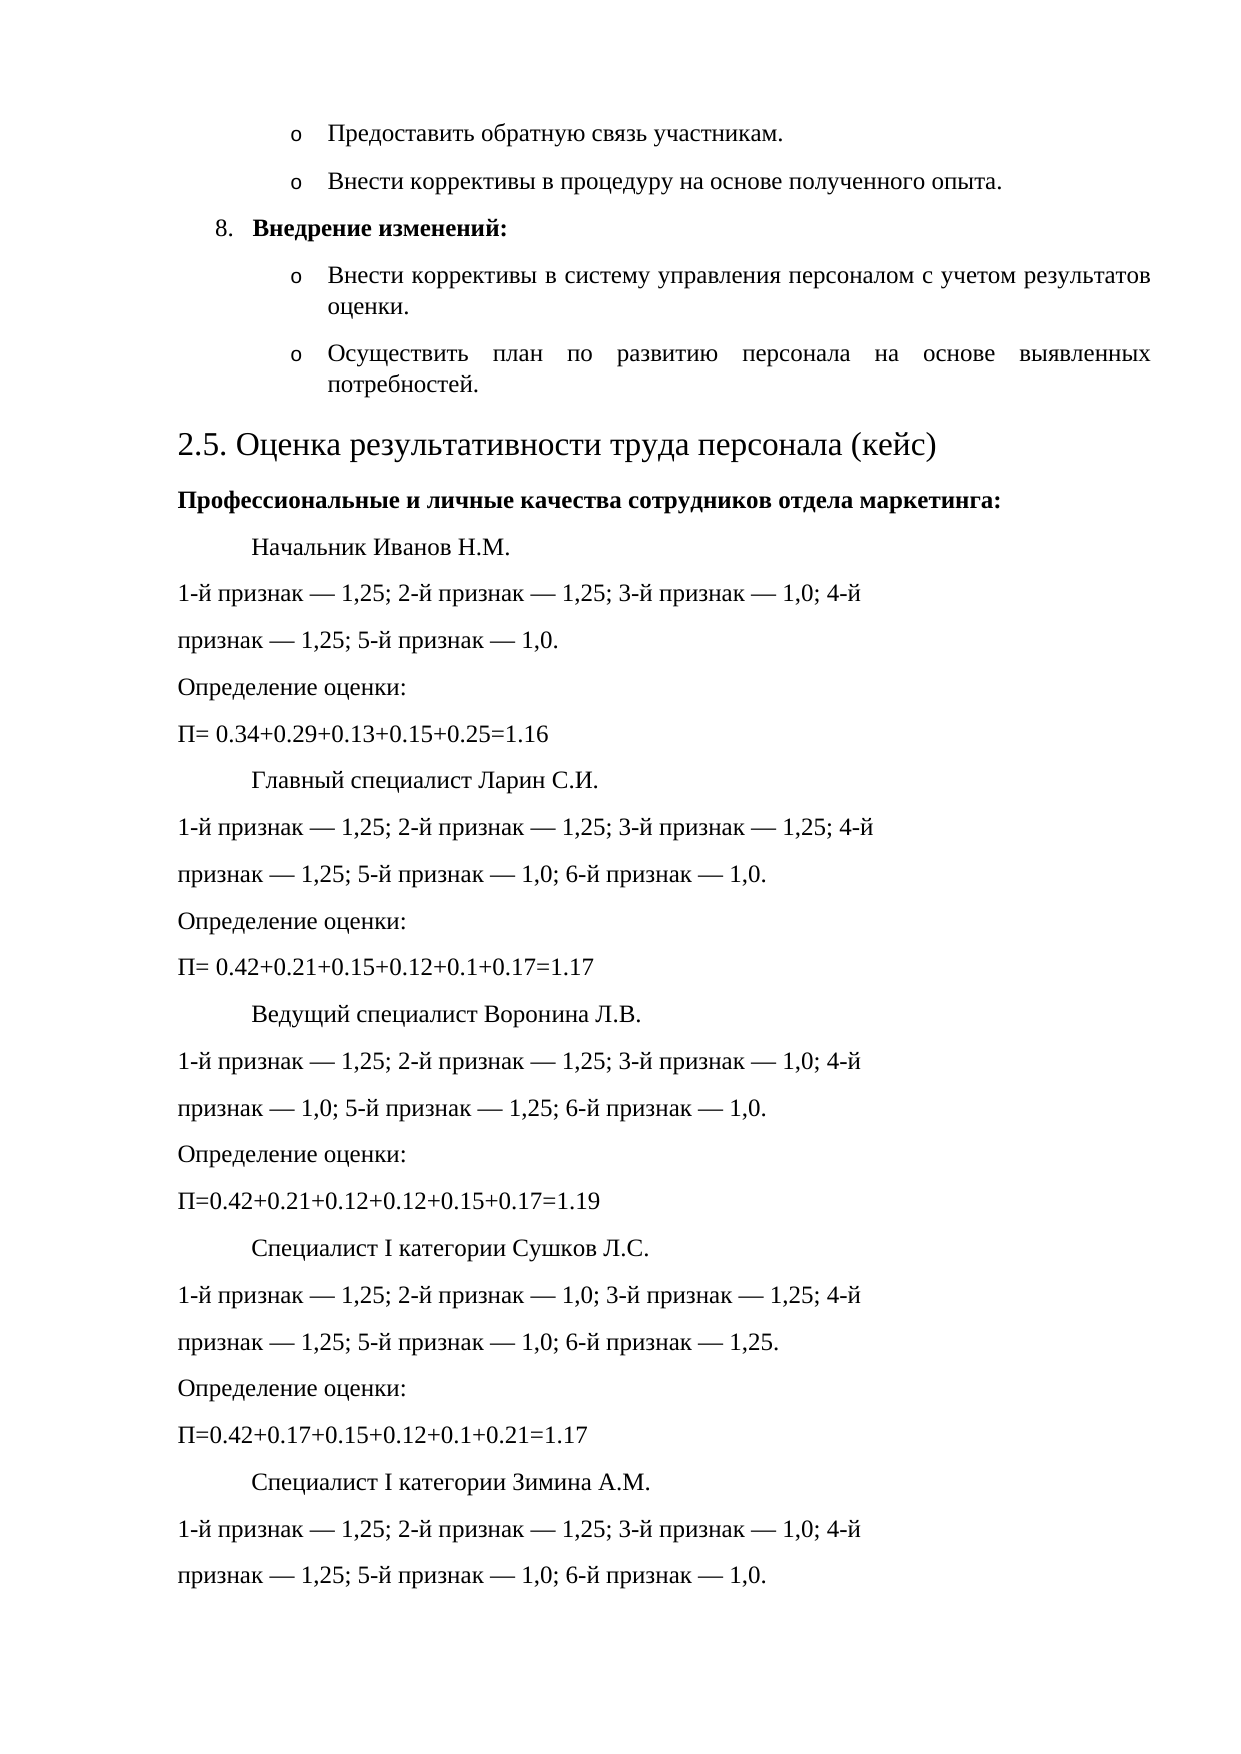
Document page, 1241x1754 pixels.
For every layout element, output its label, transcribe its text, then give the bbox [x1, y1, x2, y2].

text 1-й признак — 1,25; 2-й признак — 1,25; 3-й признак — 1,0; 4-й [177, 578, 1152, 607]
text Определение оценки: [177, 1139, 1152, 1168]
text П=0.42+0.17+0.15+0.12+0.1+0.21=1.17 [177, 1420, 1152, 1449]
text П= 0.42+0.21+0.15+0.12+0.1+0.17=1.17 [177, 952, 1152, 981]
list Осуществить план по развитию персонала на основе выявленных потребностей. [290, 338, 1152, 398]
text П=0.42+0.21+0.12+0.12+0.15+0.17=1.19 [177, 1186, 1152, 1215]
text Профессиональные и личные качества сотрудников отдела маркетинга: [177, 485, 1152, 513]
text Определение оценки: [177, 672, 1152, 701]
list Предоставить обратную связь участникам. [290, 118, 1152, 148]
list Внедрение изменений: [215, 213, 1152, 242]
list Внести коррективы в процедуру на основе полученного опыта. [290, 166, 1152, 195]
text 1-й признак — 1,25; 2-й признак — 1,25; 3-й признак — 1,0; 4-й [177, 1514, 1152, 1542]
list Внести коррективы в систему управления персоналом с учетом результатов оценки. [290, 260, 1152, 320]
text 1-й признак — 1,25; 2-й признак — 1,0; 3-й признак — 1,25; 4-й [177, 1280, 1152, 1309]
text 1-й признак — 1,25; 2-й признак — 1,25; 3-й признак — 1,25; 4-й [177, 812, 1152, 841]
text признак — 1,25; 5-й признак — 1,0. [177, 625, 1152, 654]
text Главный специалист Ларин С.И. [177, 765, 1152, 794]
text Специалист I категории Сушков Л.С. [177, 1233, 1152, 1262]
text признак — 1,25; 5-й признак — 1,0; 6-й признак — 1,0. [177, 859, 1152, 888]
text 1-й признак — 1,25; 2-й признак — 1,25; 3-й признак — 1,0; 4-й [177, 1046, 1152, 1075]
text признак — 1,0; 5-й признак — 1,25; 6-й признак — 1,0. [177, 1093, 1152, 1122]
text Определение оценки: [177, 1373, 1152, 1402]
text Определение оценки: [177, 906, 1152, 934]
text Специалист I категории Зимина А.М. [177, 1467, 1152, 1496]
text признак — 1,25; 5-й признак — 1,0; 6-й признак — 1,25. [177, 1327, 1152, 1355]
subtitle 2.5. Оценка результативности труда персонала (кейс) [177, 424, 1152, 462]
text признак — 1,25; 5-й признак — 1,0; 6-й признак — 1,0. [177, 1561, 1152, 1589]
text П= 0.34+0.29+0.13+0.15+0.25=1.16 [177, 719, 1152, 747]
text Ведущий специалист Воронина Л.В. [177, 999, 1152, 1028]
text Начальник Иванов Н.М. [177, 532, 1152, 560]
